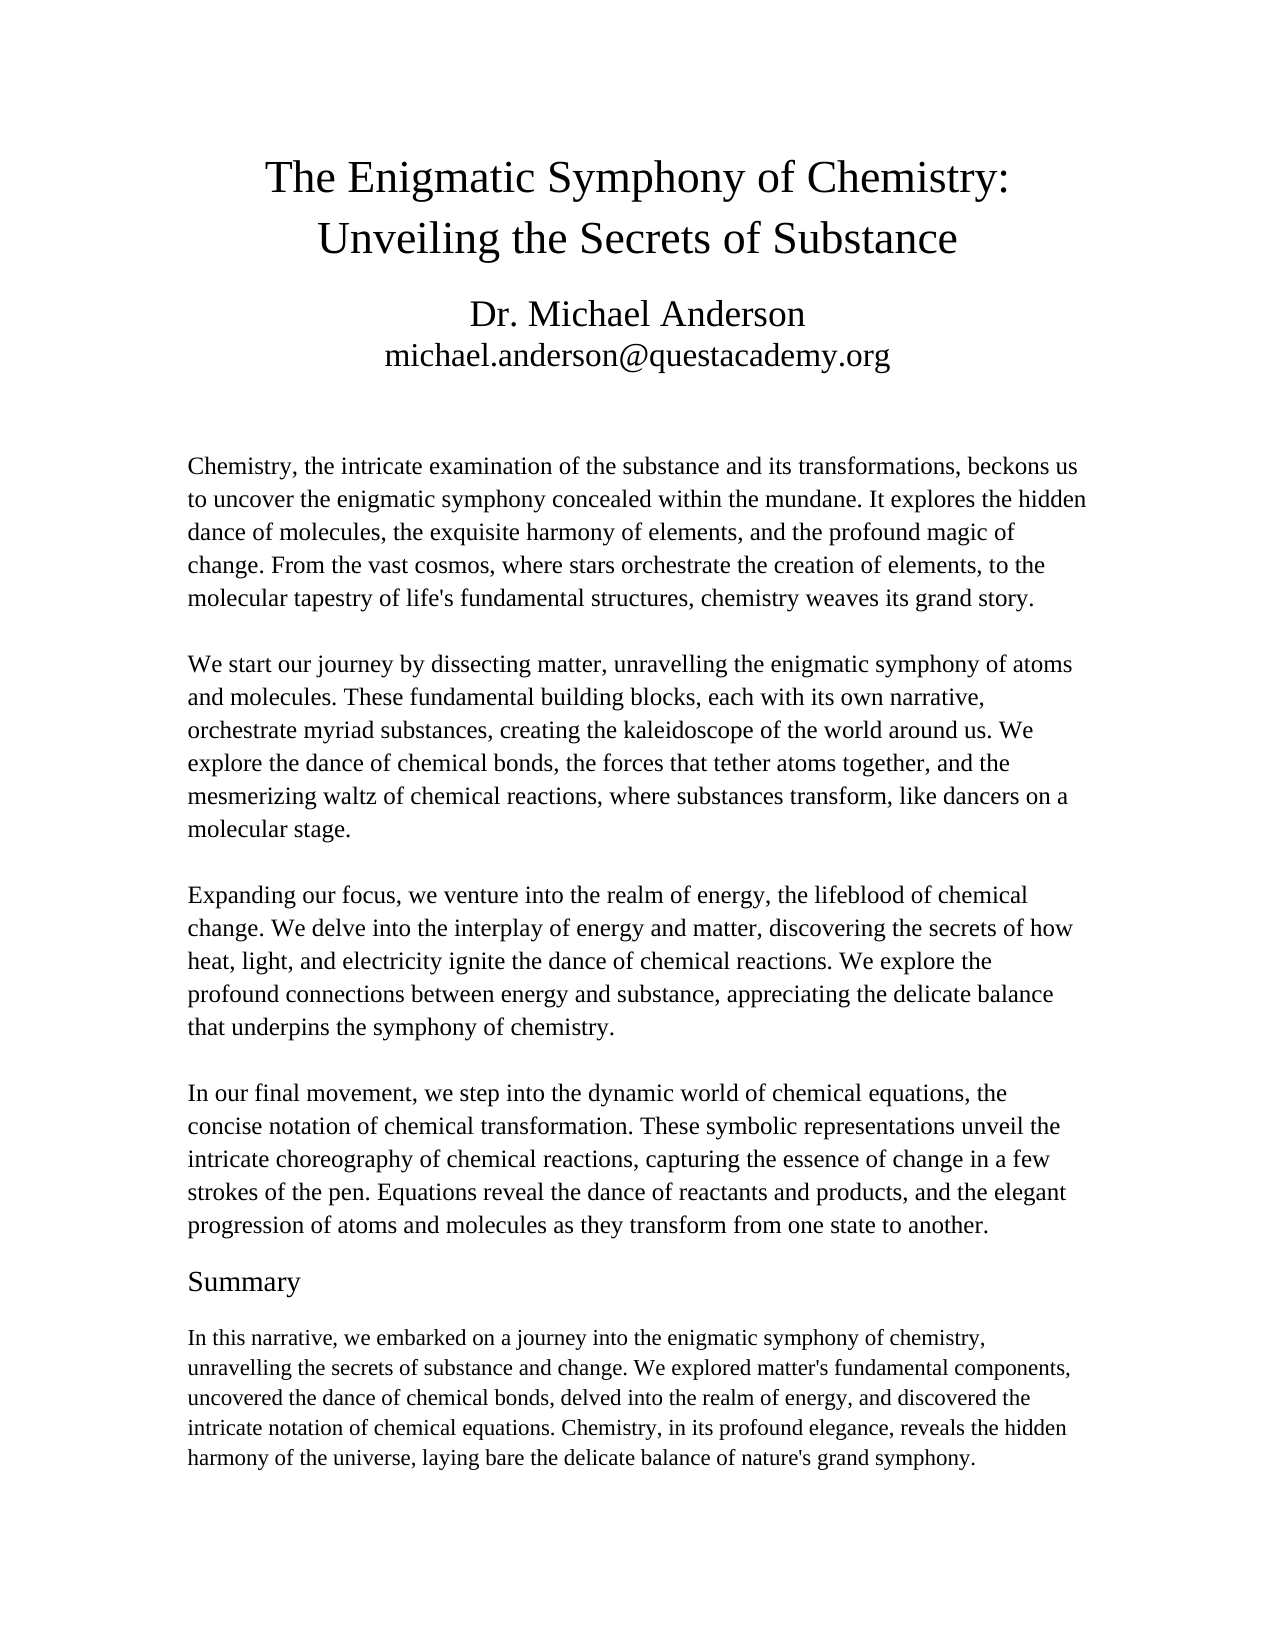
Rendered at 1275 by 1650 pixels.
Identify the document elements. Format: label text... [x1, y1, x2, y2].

text The Enigmatic Symphony of Chemistry: Unveiling the Secrets of Substance [187, 150, 1087, 263]
text Summary [187, 1264, 1087, 1298]
text michael.anderson@questacademy.org [187, 335, 1087, 373]
text In this narrative, we embarked on a journey into the enigmatic symphony of chemistry, unravelling the secrets of substance and change. We explored matter's fundamental components, uncovered the dance of chemical bonds, delved into the realm of energy, and discovered the intricate notation of chemical equations. Chemistry, in its profound elegance, reveals the hidden harmony of the universe, laying bare the delicate balance of nature's grand symphony. [187, 1324, 1087, 1471]
text Chemistry, the intricate examination of the substance and its transformations, beckons us to uncover the enigmatic symphony concealed within the mundane. It explores the hidden dance of molecules, the exquisite harmony of elements, and the profound magic of change. From the vast cosmos, where stars orchestrate the creation of elements, to the molecular tapestry of life's fundamental structures, chemistry weaves its grand story. We start our journey by dissecting matter, unravelling the enigmatic symphony of atoms and molecules. These fundamental building blocks, each with its own narrative, orchestrate myriad substances, creating the kaleidoscope of the world around us. We explore the dance of chemical bonds, the forces that tether atoms together, and the mesmerizing waltz of chemical reactions, where substances transform, like dancers on a molecular stage. Expanding our focus, we venture into the realm of energy, the lifeblood of chemical change. We delve into the interplay of energy and matter, discovering the secrets of how heat, light, and electricity ignite the dance of chemical reactions. We explore the profound connections between energy and substance, appreciating the delicate balance that underpins the symphony of chemistry. In our final movement, we step into the dynamic world of chemical equations, the concise notation of chemical transformation. These symbolic representations unveil the intricate choreography of chemical reactions, capturing the essence of change in a few strokes of the pen. Equations reveal the dance of reactants and products, and the elegant progression of atoms and molecules as they transform from one state to another. [187, 451, 1087, 1239]
text Dr. Michael Anderson [187, 292, 1087, 335]
